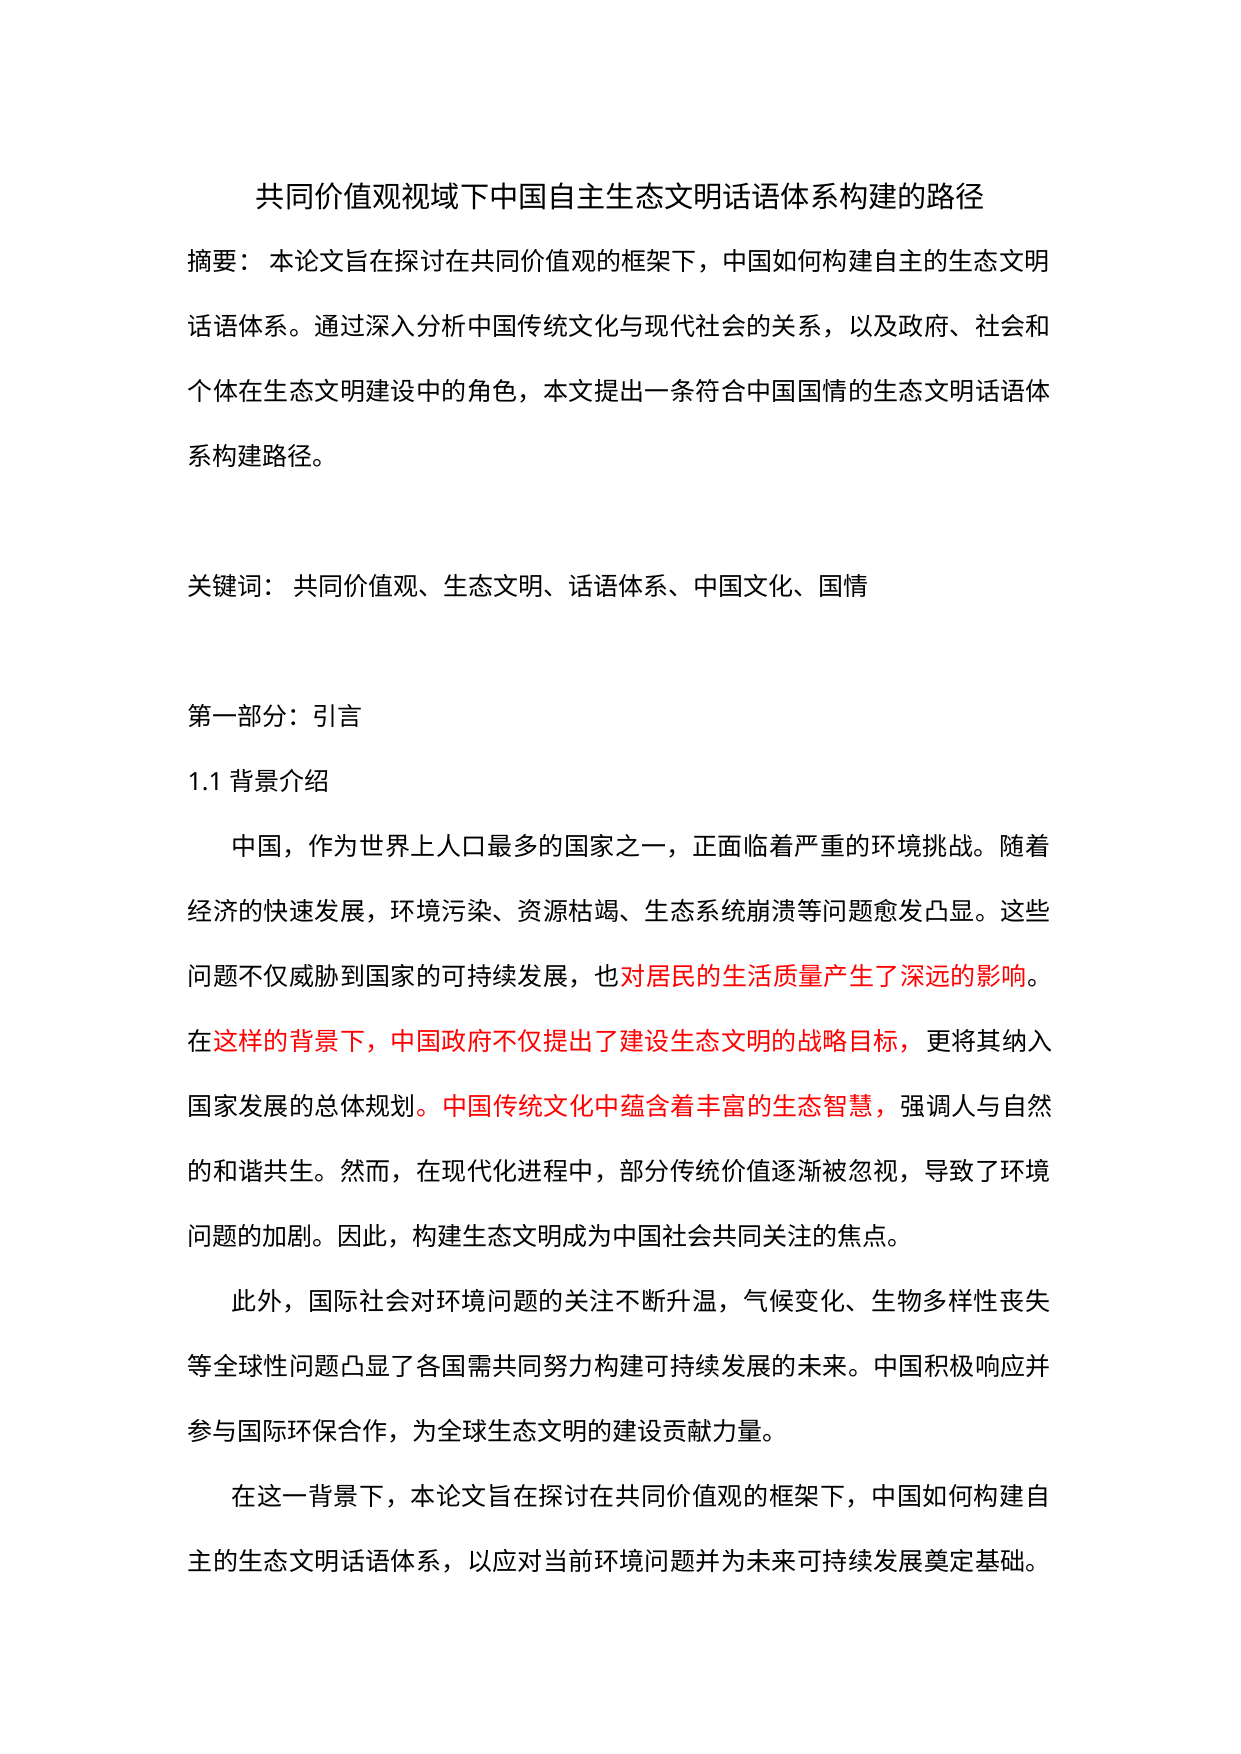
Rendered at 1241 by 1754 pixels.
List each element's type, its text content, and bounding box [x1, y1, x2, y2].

text 第一部分：引言 [187, 682, 1053, 747]
text 摘要： 本论文旨在探讨在共同价值观的框架下，中国如何构建自主的生态文明话语体系。通过深入分析中国传统文化与现代社会的关系，以及政府、社会和个体在生态文明建设中的角色，本文提出一条符合中国国情的生态文明话语体系构建路径。 [187, 227, 1053, 487]
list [187, 1462, 1053, 1592]
list 此外，国际社会对环境问题的关注不断升温，气候变化、生物多样性丧失等全球性问题凸显了各国需共同努力构建可持续发展的未来。中国积极响应并参与国际环保合作，为全球生态文明的建设贡献力量。 [187, 1267, 1053, 1462]
list 背景介绍 [187, 747, 1053, 812]
text 共同价值观视域下中国自主生态文明话语体系构建的路径 [187, 162, 1053, 227]
text 关键词： 共同价值观、生态文明、话语体系、中国文化、国情 [187, 552, 1053, 617]
list 中国，作为世界上人口最多的国家之一，正面临着严重的环境挑战。随着经济的快速发展，环境污染、资源枯竭、生态系统崩溃等问题愈发凸显。这些问题不仅威胁到国家的可持续发展，也对居民的生活质量产生了深远的影响。在这样的背景下，中国政府不仅提出了建设生态文明的战略目标，更将其纳入国家发展的总体规划。中国传统文化中蕴含着丰富的生态智慧，强调人与自然的和谐共生。然而，在现代化进程中，部分传统价值逐渐被忽视，导致了环境问题的加剧。因此，构建生态文明成为中国社会共同关注的焦点。 [187, 812, 1053, 1267]
